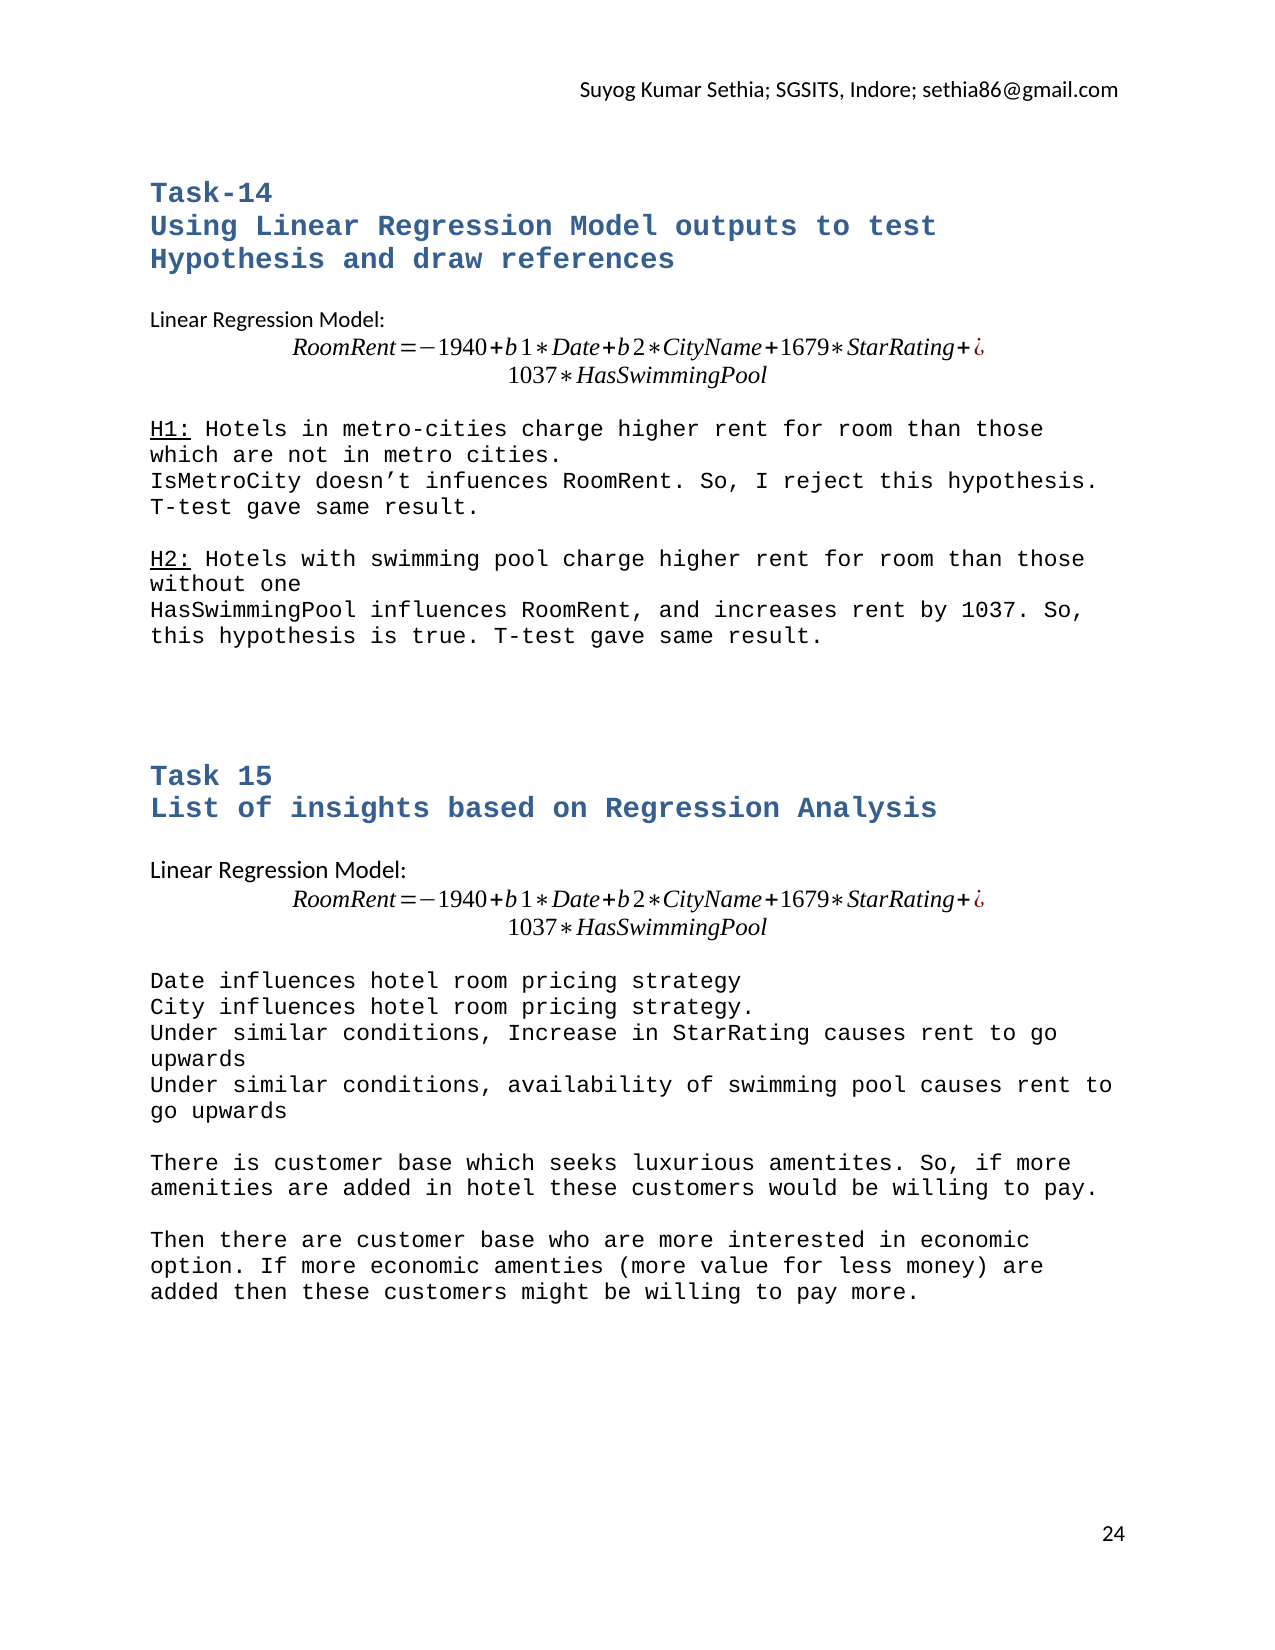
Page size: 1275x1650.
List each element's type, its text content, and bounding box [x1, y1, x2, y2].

text There is customer base which seeks luxurious amentites. So, if more amenities are added in hotel these customers would be willing to pay. Then there are customer base who are more interested in economic option. If more economic amenties (more value for less money) are added then these customers might be willing to pay more. [150, 1151, 1125, 1306]
text Linear Regression Model: [150, 855, 1125, 885]
text IsMetroCity doesn’t infuences RoomRent. So, I reject this hypothesis. T-test gave same result. [150, 469, 1125, 521]
text Under similar conditions, availability of swimming pool causes rent to go upwards [150, 1073, 1125, 1125]
text Date influences hotel room pricing strategy [150, 969, 1125, 995]
text H1: Hotels in metro-cities charge higher rent for room than those which are not in metro cities. [150, 417, 1125, 469]
text Task 15 [150, 761, 1125, 794]
text H2: Hotels with swimming pool charge higher rent for room than those without one [150, 547, 1125, 599]
text Linear Regression Model: [150, 305, 1125, 333]
text City influences hotel room pricing strategy. [150, 995, 1125, 1021]
text Under similar conditions, Increase in StarRating causes rent to go upwards [150, 1021, 1125, 1073]
text HasSwimmingPool influences RoomRent, and increases rent by 1037. So, this hypothesis is true. T-test gave same result. [150, 599, 1125, 651]
text Using Linear Regression Model outputs to test Hypothesis and draw references [150, 211, 1125, 277]
text List of insights based on Regression Analysis [150, 794, 1125, 827]
text Task-14 [150, 178, 1125, 211]
